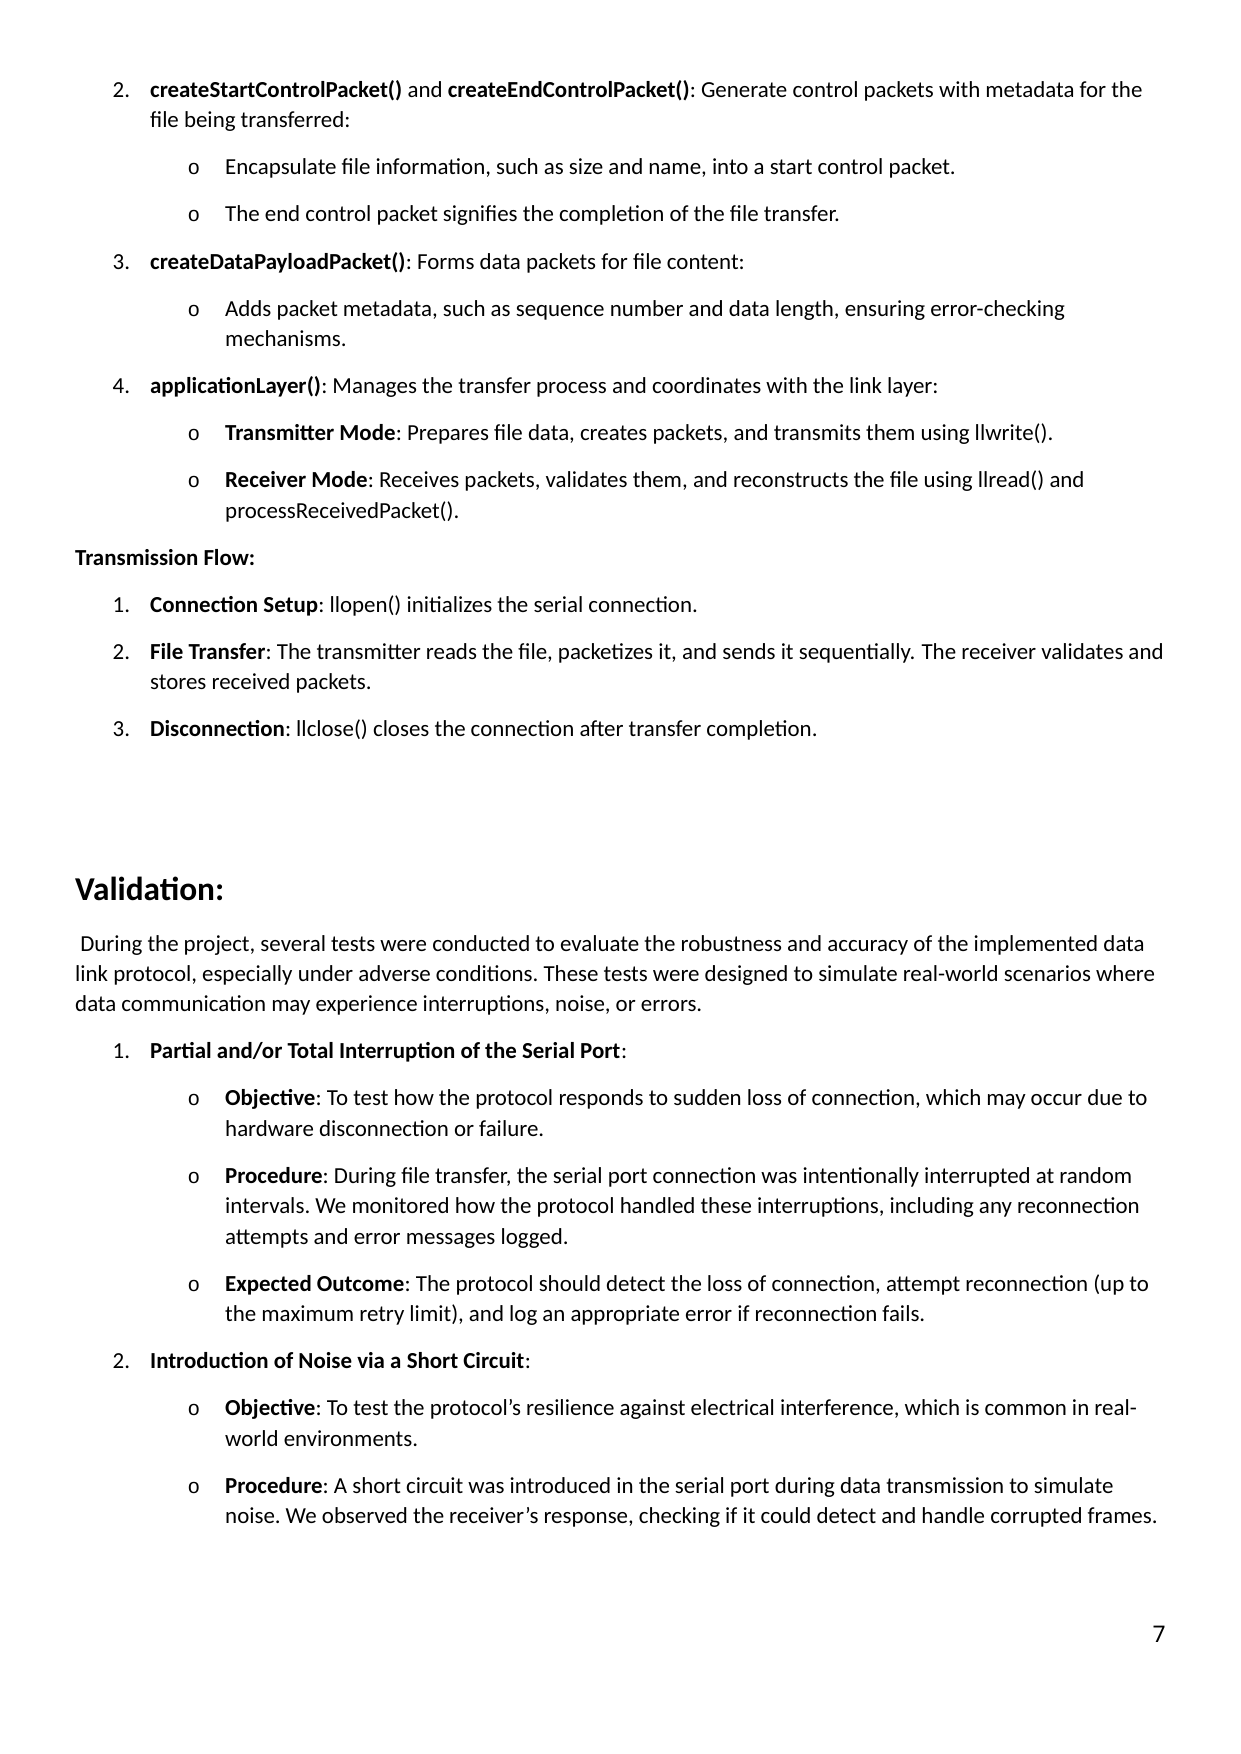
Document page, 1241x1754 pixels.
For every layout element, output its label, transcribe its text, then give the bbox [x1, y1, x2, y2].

list Encapsulate file information, such as size and name, into a start control packet. [187, 152, 1165, 181]
list The end control packet signifies the completion of the file transfer. [187, 199, 1165, 228]
list Procedure: A short circuit was introduced in the serial port during data transmission to simulate noise. We observed the receiver’s response, checking if it could detect and handle corrupted frames. [187, 1471, 1165, 1529]
list Transmitter Mode: Prepares file data, creates packets, and transmits them using llwrite(). [187, 418, 1165, 447]
list Introduction of Noise via a Short Circuit: [112, 1346, 1165, 1374]
list createDataPayloadPacket(): Forms data packets for file content: [112, 247, 1165, 275]
list Objective: To test the protocol’s resilience against electrical interference, which is common in real-world environments. [187, 1393, 1165, 1452]
list applicationLayer(): Manages the transfer process and coordinates with the link layer: [112, 371, 1165, 399]
list Adds packet metadata, such as sequence number and data length, ensuring error-checking mechanisms. [187, 294, 1165, 352]
list Partial and/or Total Interruption of the Serial Port: [112, 1036, 1165, 1064]
list Receiver Mode: Receives packets, validates them, and reconstructs the file using llread() and processReceivedPacket(). [187, 466, 1165, 524]
list Expected Outcome: The protocol should detect the loss of connection, attempt reconnection (up to the maximum retry limit), and log an appropriate error if reconnection fails. [187, 1269, 1165, 1327]
list File Transfer: The transmitter reads the file, packetizes it, and sends it sequentially. The receiver validates and stores received packets. [112, 637, 1165, 695]
text During the project, several tests were conducted to evaluate the robustness and accuracy of the implemented data link protocol, especially under adverse conditions. These tests were designed to simulate real-world scenarios where data communication may experience interruptions, noise, or errors. [75, 929, 1165, 1017]
list Connection Setup: llopen() initializes the serial connection. [112, 590, 1165, 618]
text Validation: [75, 868, 1165, 909]
text Transmission Flow: [75, 543, 1165, 571]
list createStartControlPacket() and createEndControlPacket(): Generate control packets with metadata for the file being transferred: [112, 75, 1165, 133]
list Procedure: During file transfer, the serial port connection was intentionally interrupted at random intervals. We monitored how the protocol handled these interruptions, including any reconnection attempts and error messages logged. [187, 1161, 1165, 1250]
list Disconnection: llclose() closes the connection after transfer completion. [112, 714, 1165, 742]
list Objective: To test how the protocol responds to sudden loss of connection, which may occur due to hardware disconnection or failure. [187, 1083, 1165, 1142]
